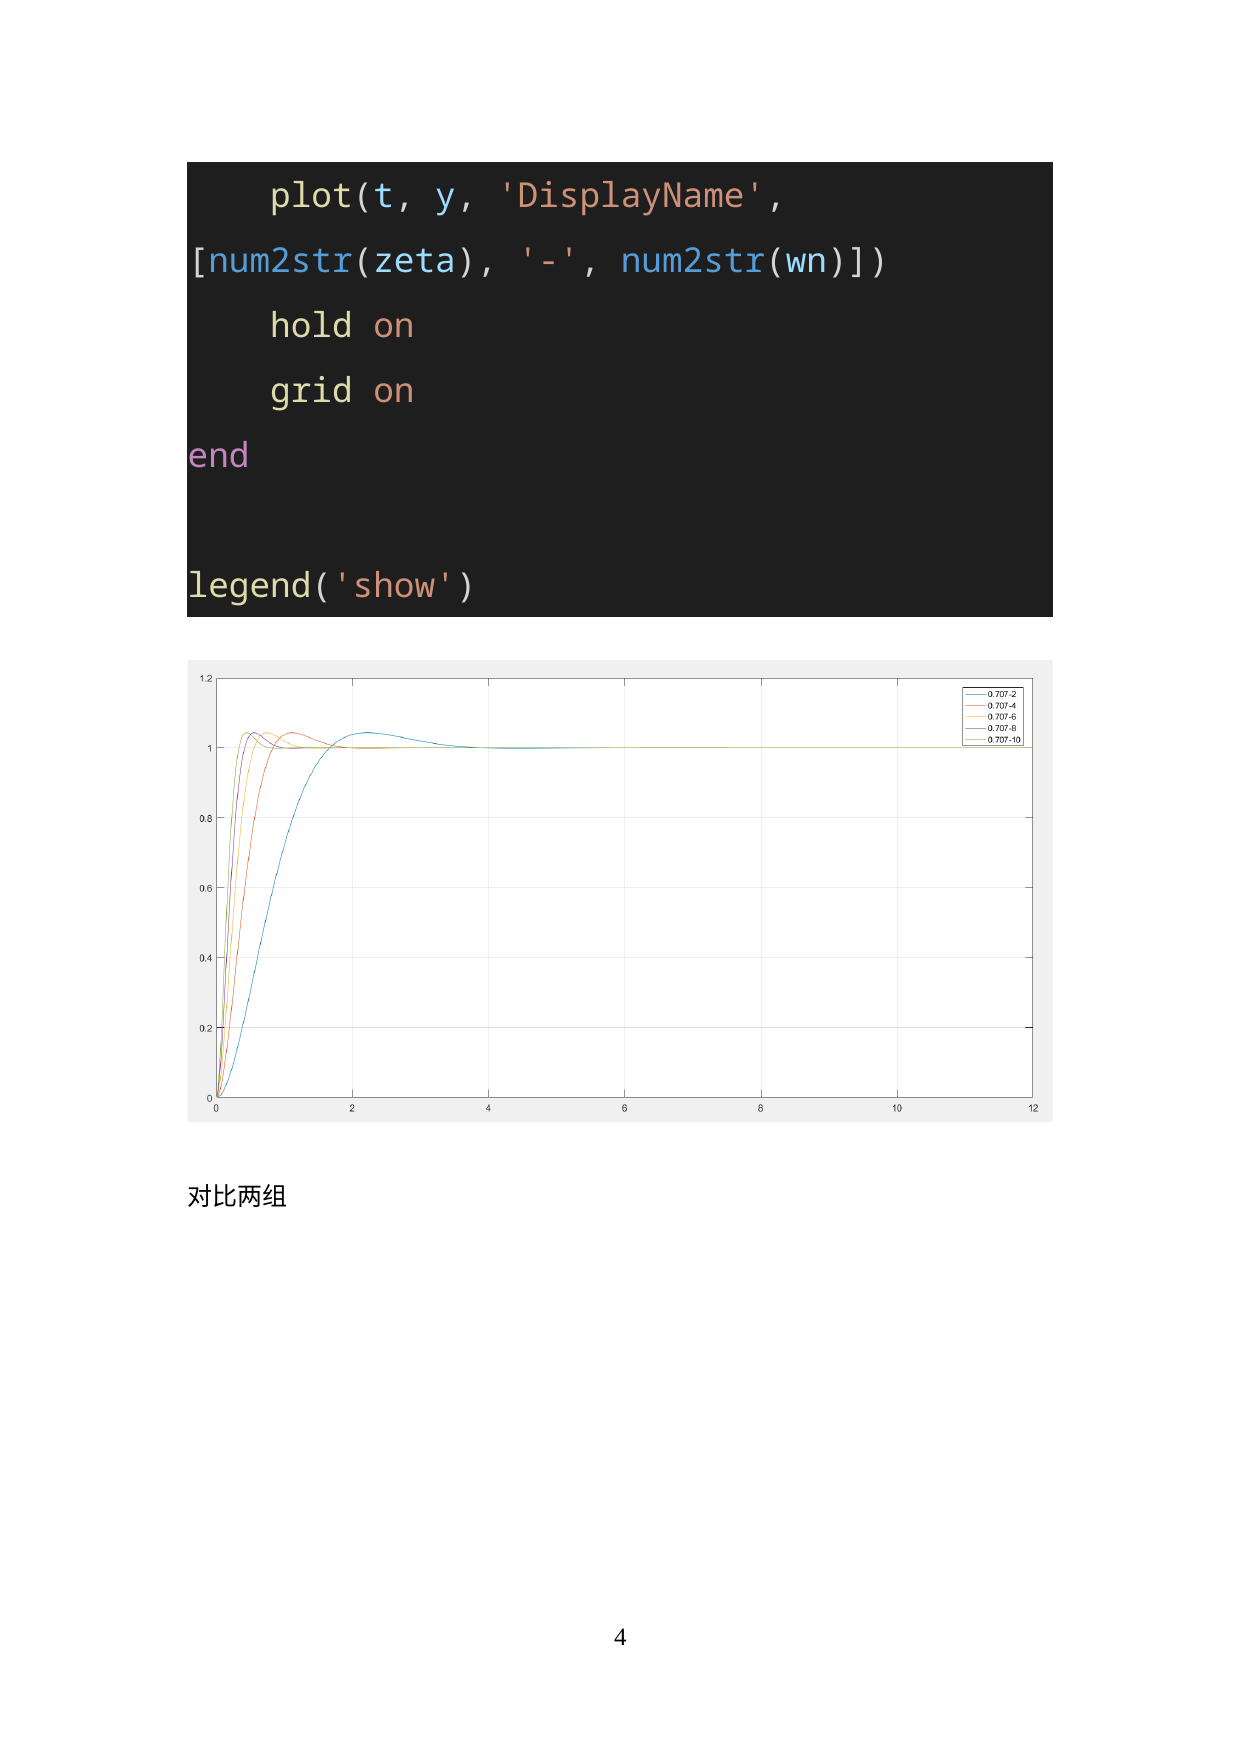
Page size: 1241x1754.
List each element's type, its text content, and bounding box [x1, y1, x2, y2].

text plot(t, y, 'DisplayName', [num2str(zeta), '-', num2str(wn)]) [187, 162, 1053, 292]
text end [187, 422, 1053, 487]
text grid on [187, 357, 1053, 422]
text 对比两组 [187, 1177, 1053, 1213]
text legend('show') [187, 552, 1053, 617]
picture [187, 660, 1053, 1122]
text hold on [187, 292, 1053, 357]
